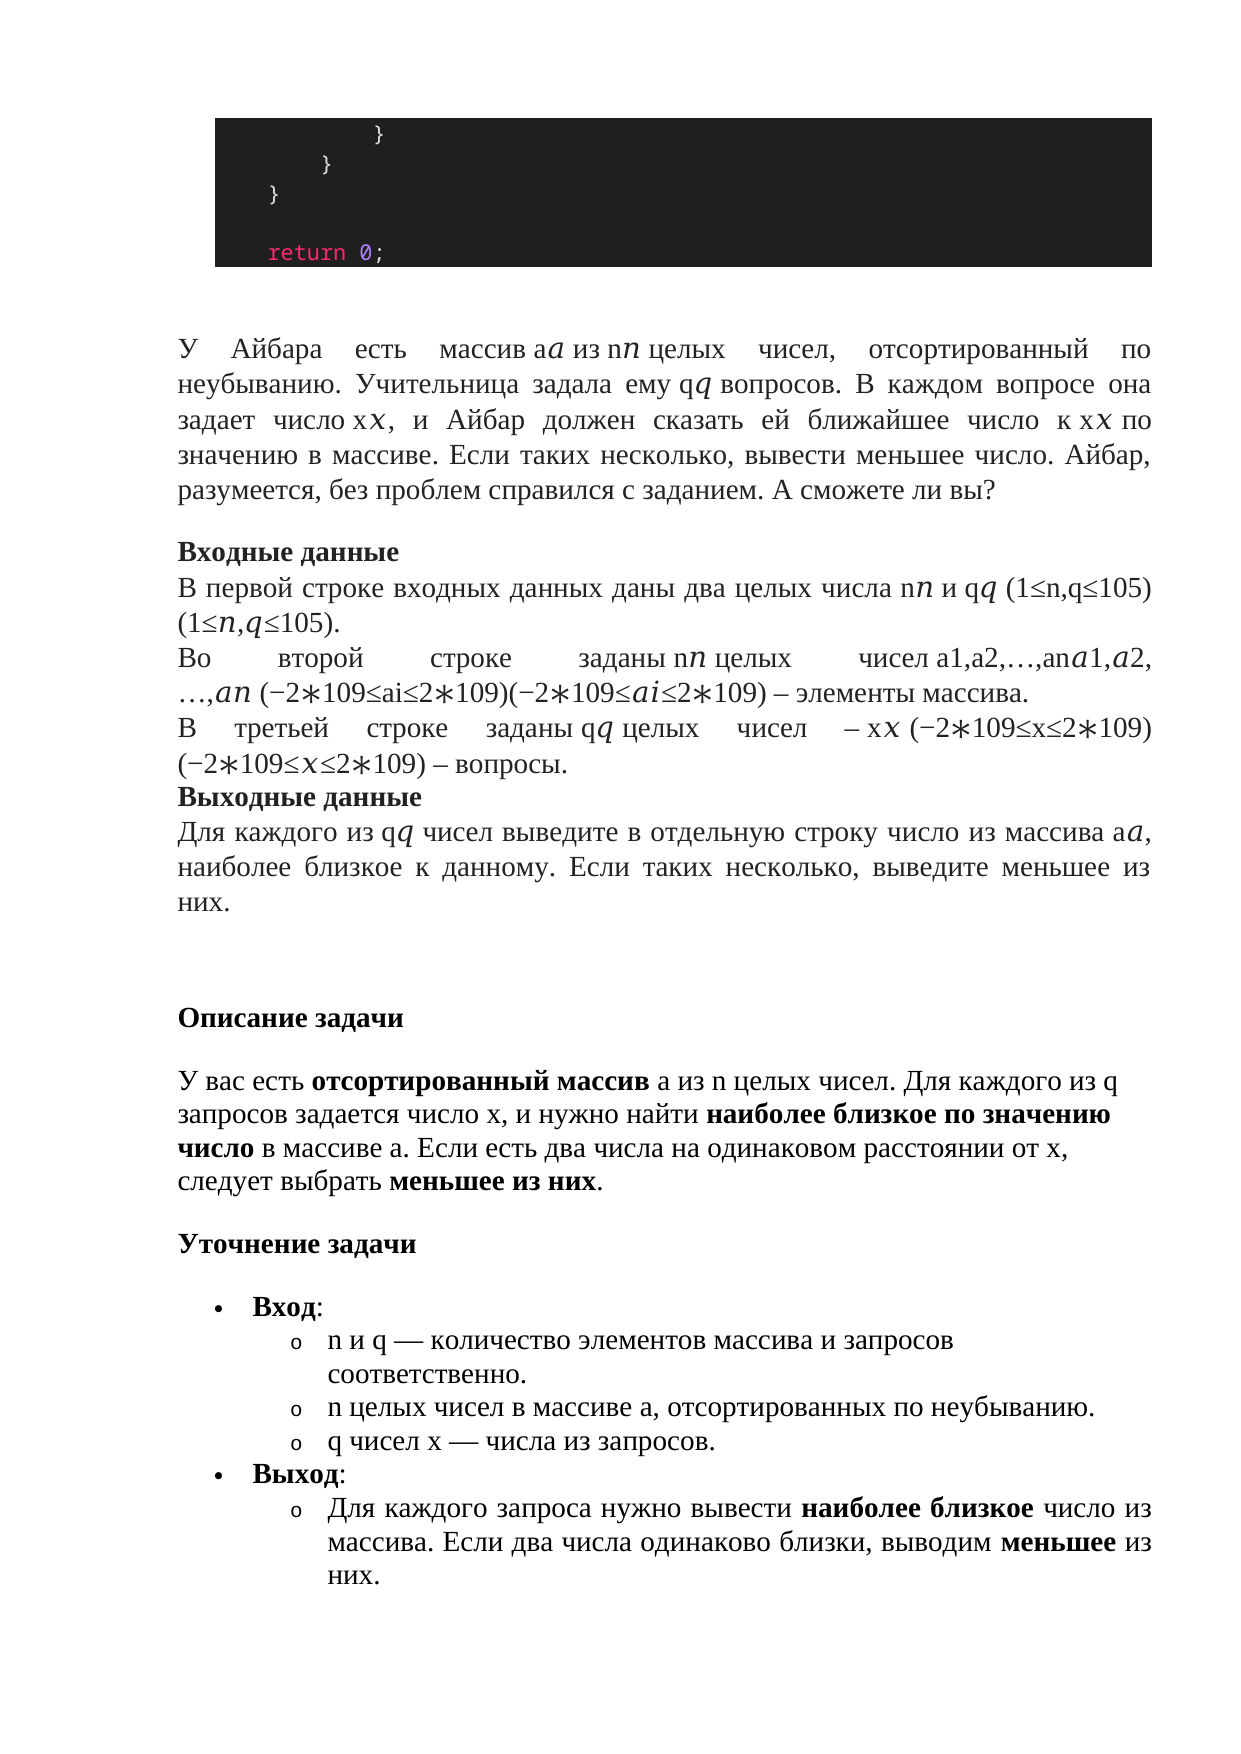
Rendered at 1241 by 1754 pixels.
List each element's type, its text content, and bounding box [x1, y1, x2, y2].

text Описание задачи [177, 1000, 1152, 1034]
list Вход: [215, 1289, 1152, 1322]
list n и q — количество элементов массива и запросов соответственно. [290, 1322, 1152, 1389]
list n целых чисел в массиве a, отсортированных по неубыванию. [290, 1389, 1152, 1423]
text Уточнение задачи [177, 1226, 1152, 1260]
text return 0; [215, 237, 1152, 267]
text У вас есть отсортированный массив a из n целых чисел. Для каждого из q запросов задается число x, и нужно найти наиболее близкое по значению число в массиве a. Если есть два числа на одинаковом расстоянии от x, следует выбрать меньшее из них. [177, 1063, 1152, 1197]
list Для каждого запроса нужно вывести наиболее близкое число из массива. Если два числа одинаково близки, выводим меньшее из них. [290, 1490, 1152, 1591]
text Входные данные [177, 534, 1152, 568]
text Выходные данные [177, 779, 1152, 813]
list q чисел x — числа из запросов. [290, 1423, 1152, 1457]
text У Айбара есть массив a𝑎 из n𝑛 целых чисел, отсортированный по неубыванию. Учительница задала ему q𝑞 вопросов. В каждом вопросе она задает число x𝑥, и Айбар должен сказать ей ближайшее число к x𝑥 по значению в массиве. Если таких несколько, вывести меньшее число. Айбар, разумеется, без проблем справился с заданием. А сможете ли вы? [177, 330, 1152, 505]
text В первой строке входных данных даны два целых числа n𝑛 и q𝑞 (1≤n,q≤105)(1≤𝑛,𝑞≤105). [177, 568, 1152, 638]
text Во второй строке заданы n𝑛 целых чисел a1,a2,…,an𝑎1,𝑎2,…,𝑎𝑛 (−2∗109≤ai≤2∗109)(−2∗109≤𝑎𝑖≤2∗109) – элементы массива. [177, 638, 1152, 709]
text } [215, 118, 1152, 148]
text Для каждого из q𝑞 чисел выведите в отдельную строку число из массива a𝑎, наиболее близкое к данному. Если таких несколько, выведите меньшее из них. [177, 813, 1152, 918]
text } [215, 148, 1152, 178]
text В третьей строке заданы q𝑞 целых чисел – x𝑥 (−2∗109≤x≤2∗109)(−2∗109≤𝑥≤2∗109) – вопросы. [177, 709, 1152, 779]
text } [215, 178, 1152, 207]
list Выход: [215, 1457, 1152, 1490]
